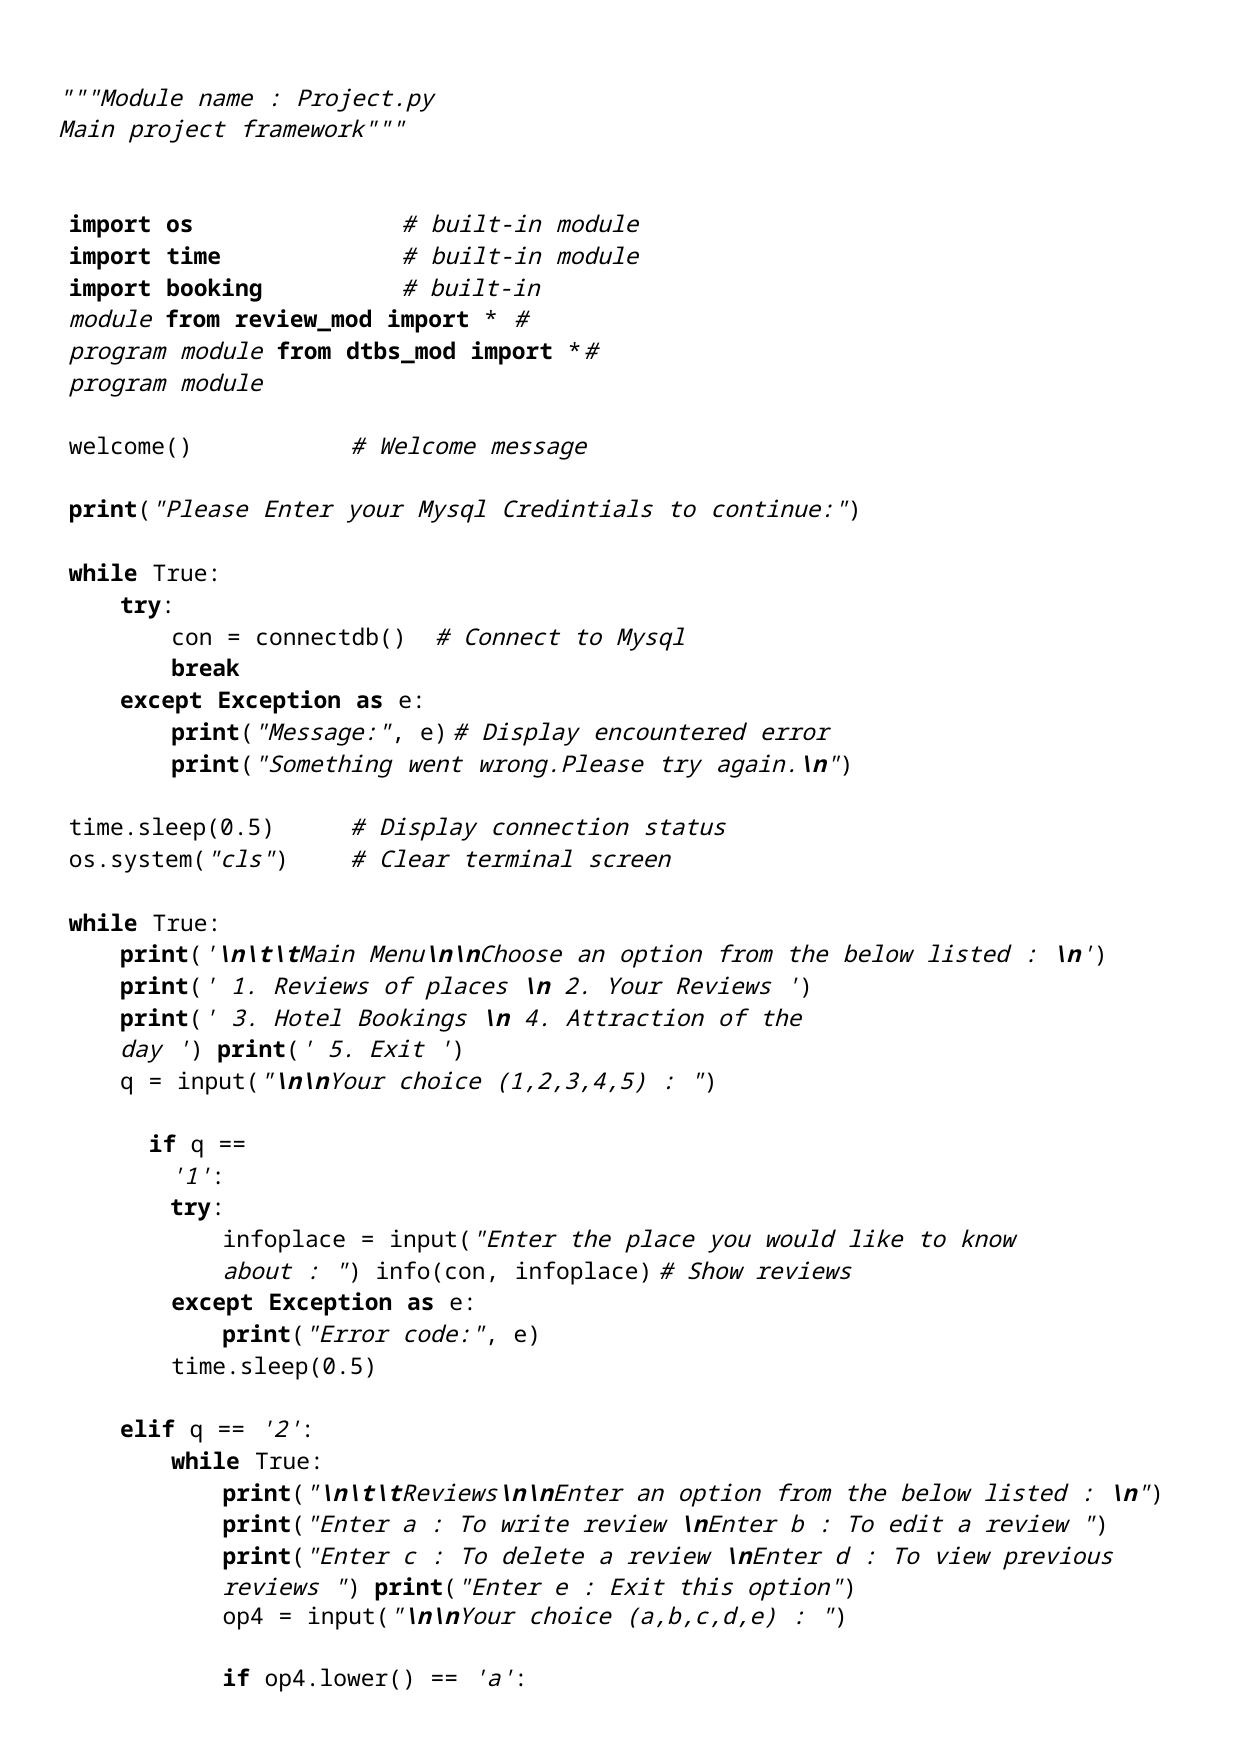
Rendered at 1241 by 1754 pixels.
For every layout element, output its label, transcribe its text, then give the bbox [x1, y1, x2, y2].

text print("Error code:", e) time.sleep(0.5) [171, 1318, 619, 1381]
text except Exception as e: [120, 684, 1196, 715]
text if op4.lower() == 'a': [222, 1662, 1196, 1693]
text while True: [69, 907, 1196, 938]
text import time # built-in module [69, 240, 1196, 271]
subtitle break [171, 652, 1196, 683]
text while True: [69, 557, 1196, 588]
text time.sleep(0.5) # Display connection status [69, 811, 1196, 842]
text print("Message:", e) # Display encountered error [171, 716, 1196, 747]
text welcome() # Welcome message [69, 430, 1196, 461]
text while True: [171, 1445, 1196, 1476]
text if q == '1': [118, 1128, 276, 1191]
text print('\n\t\tMain Menu\n\nChoose an option from the below listed : \n') [120, 938, 1196, 969]
text infoplace = input("Enter the place you would like to know about : ") info(con, infoplace) # Show reviews [222, 1223, 1093, 1286]
text try: [120, 589, 1196, 620]
text try: [118, 1191, 276, 1223]
text print(' 1. Reviews of places \n 2. Your Reviews ') print(' 3. Hotel Bookings \n 4. Attraction of the day ') print(' 5. Exit ') [120, 970, 837, 1064]
text import booking # built-in module from review_mod import * # program module from dtbs_mod import * # program module [69, 272, 619, 398]
text q = input("\n\nYour choice (1,2,3,4,5) : ") [120, 1065, 1196, 1096]
text print("Something went wrong.Please try again.\n") [171, 748, 1196, 779]
text print("\n\t\tReviews\n\nEnter an option from the below listed : \n") print("Enter a : To write review \nEnter b : To edit a review ") print("Enter c : To delete a review \nEnter d : To view previous reviews ") print("Enter e : Exit this option") [222, 1476, 1184, 1602]
text op4 = input("\n\nYour choice (a,b,c,d,e) : ") [222, 1603, 1196, 1629]
text con = connectdb() # Connect to Mysql [171, 621, 1196, 652]
text import os # built-in module [69, 208, 1196, 239]
text """Module name : Project.py Main project framework""" [58, 82, 446, 144]
text elif q == '2': [120, 1413, 1196, 1444]
subtitle except Exception as e: [171, 1286, 1196, 1317]
text print("Please Enter your Mysql Credintials to continue:") [69, 493, 1196, 525]
text os.system("cls") # Clear terminal screen [69, 843, 1196, 874]
